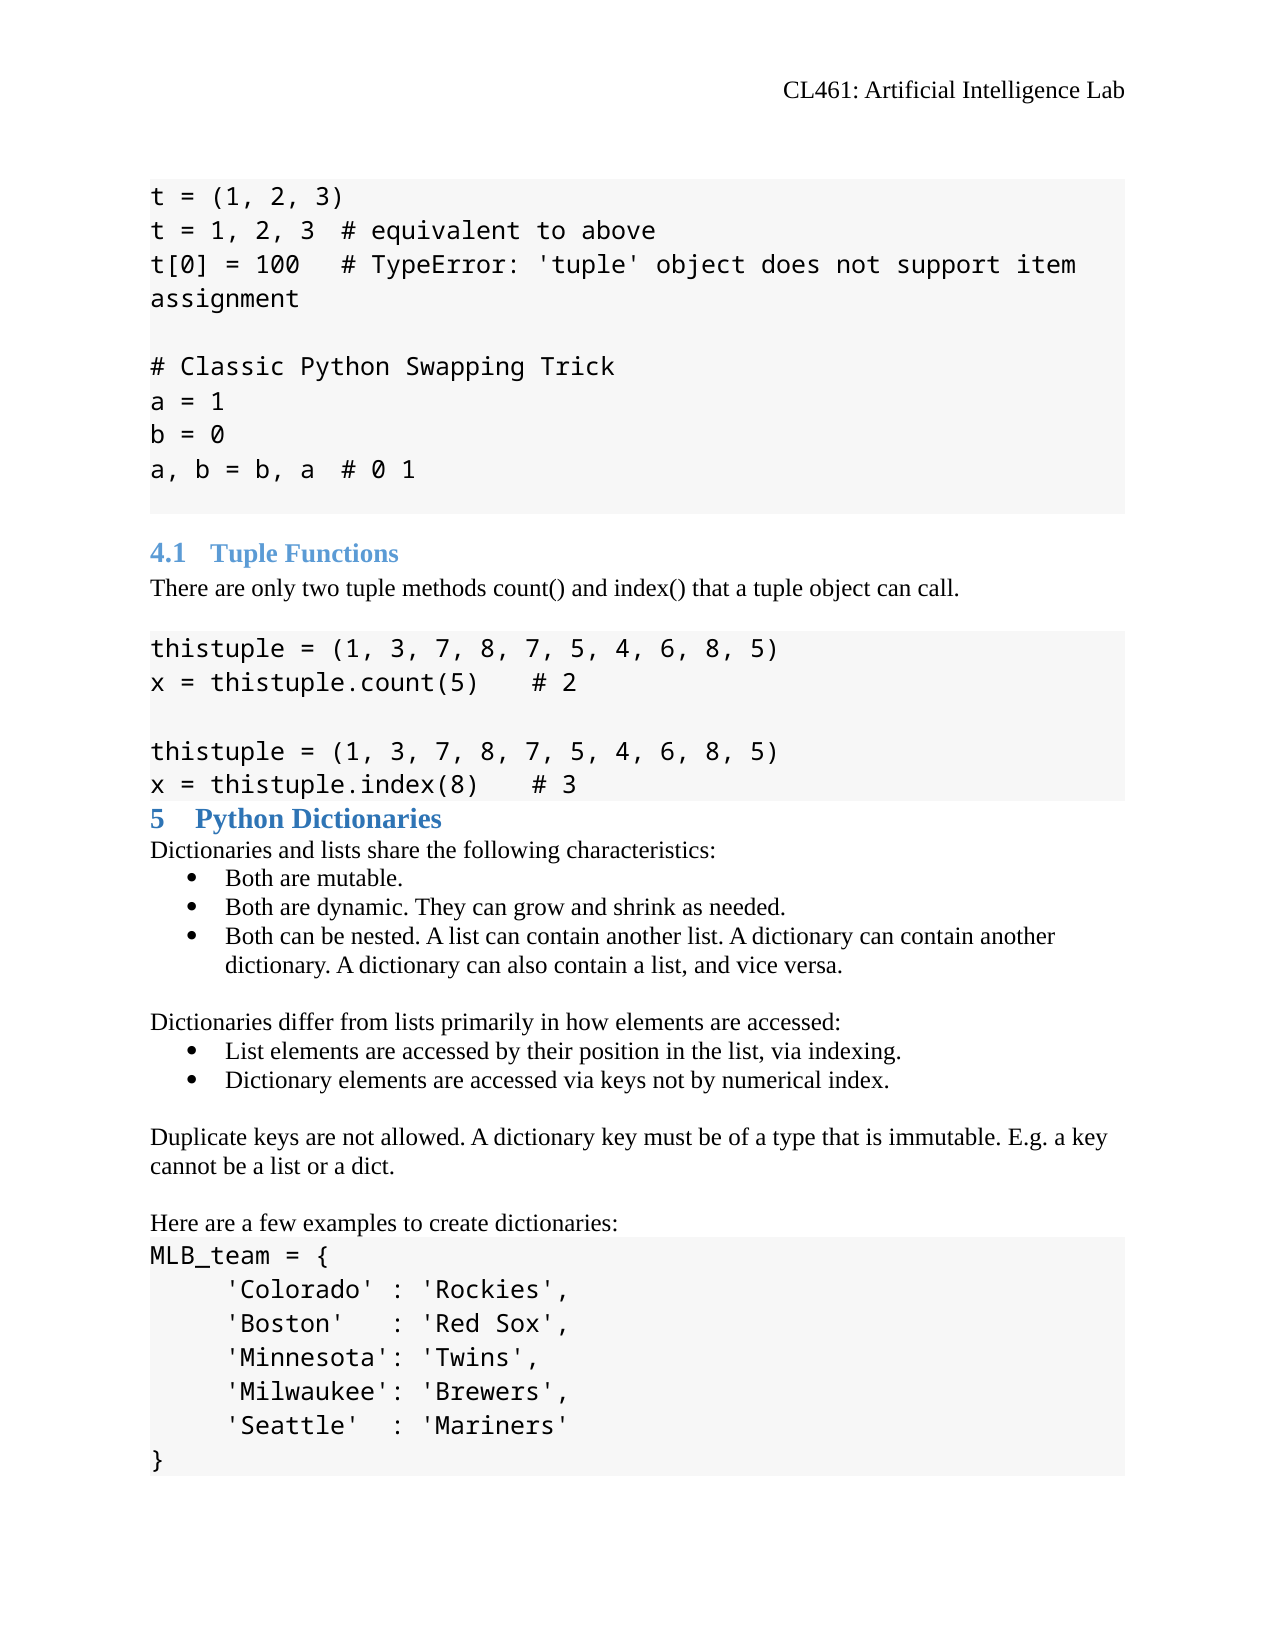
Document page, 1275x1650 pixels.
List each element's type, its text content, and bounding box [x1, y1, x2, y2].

text a, b = b, a # 0 1 [150, 451, 1125, 485]
text Dictionaries differ from lists primarily in how elements are accessed: [150, 1007, 1125, 1036]
list List elements are accessed by their position in the list, via indexing. [187, 1036, 1125, 1065]
text thistuple = (1, 3, 7, 8, 7, 5, 4, 6, 8, 5) x = thistuple.count(5) # 2 [150, 631, 1125, 699]
text 'Minnesota': 'Twins', [150, 1339, 1125, 1373]
subtitle Python Dictionaries [150, 801, 1125, 835]
text t = 1, 2, 3 # equivalent to above [150, 213, 1125, 247]
subtitle Tuple Functions [150, 535, 1125, 568]
text # Classic Python Swapping Trick [150, 349, 1125, 383]
text 'Colorado' : 'Rockies', [150, 1271, 1125, 1305]
text t[0] = 100 # TypeError: 'tuple' object does not support item assignment [150, 247, 1125, 315]
text } [150, 1442, 1125, 1476]
text b = 0 [150, 417, 1125, 451]
text Here are a few examples to create dictionaries: [150, 1208, 1125, 1237]
text There are only two tuple methods count() and index() that a tuple object can call. [150, 573, 1125, 602]
text Duplicate keys are not allowed. A dictionary key must be of a type that is immutable. E.g. a key cannot be a list or a dict. [150, 1122, 1125, 1180]
list Both can be nested. A list can contain another list. A dictionary can contain another dictionary. A dictionary can also contain a list, and vice versa. [187, 921, 1125, 978]
text 'Milwaukee': 'Brewers', [150, 1373, 1125, 1408]
text Dictionaries and lists share the following characteristics: [150, 835, 1125, 863]
text x = thistuple.index(8) # 3 [150, 767, 1125, 801]
text 'Boston' : 'Red Sox', [150, 1305, 1125, 1339]
text thistuple = (1, 3, 7, 8, 7, 5, 4, 6, 8, 5) [150, 733, 1125, 767]
text MLB_team = { [150, 1237, 1125, 1271]
text 'Seattle' : 'Mariners' [150, 1408, 1125, 1442]
list Both are dynamic. They can grow and shrink as needed. [187, 892, 1125, 921]
list Both are mutable. [187, 863, 1125, 892]
list Dictionary elements are accessed via keys not by numerical index. [187, 1065, 1125, 1093]
text a = 1 [150, 383, 1125, 417]
text t = (1, 2, 3) [150, 179, 1125, 213]
